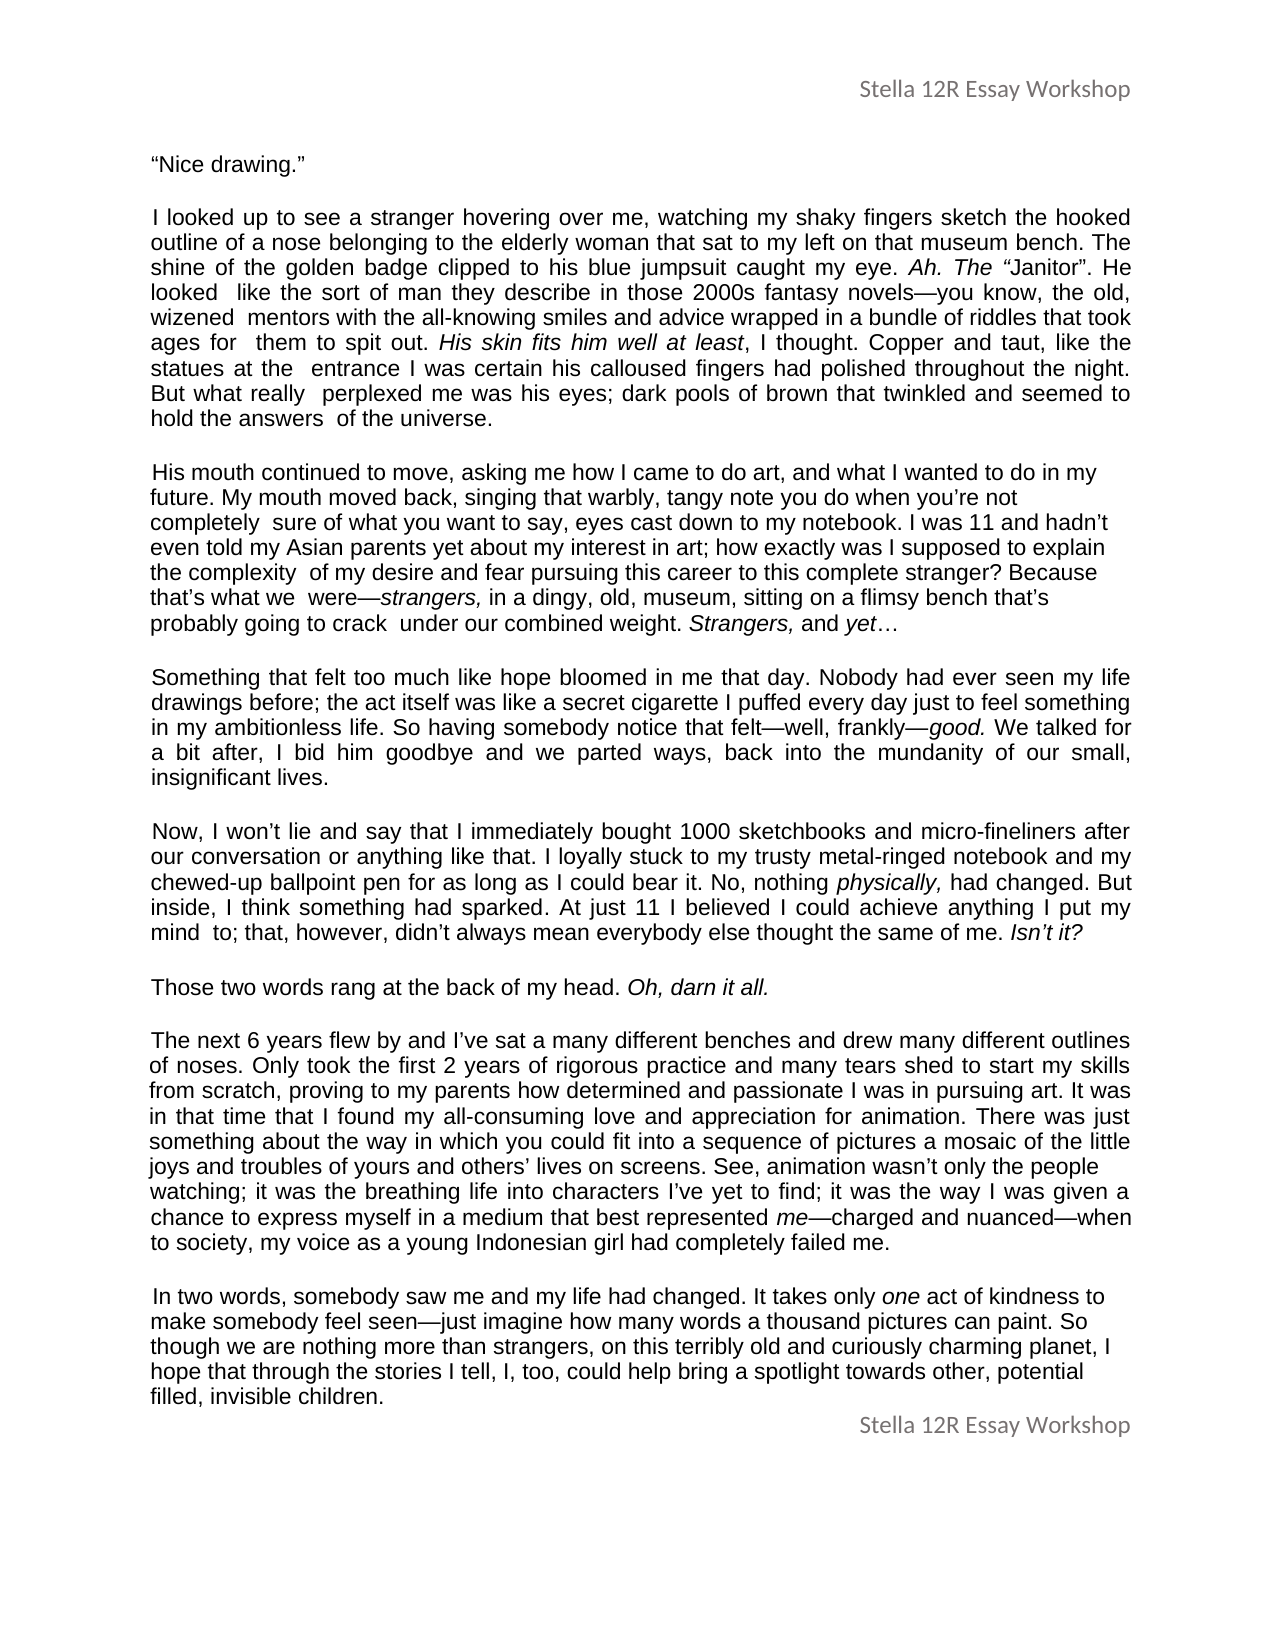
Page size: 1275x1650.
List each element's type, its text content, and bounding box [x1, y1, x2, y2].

text “Nice drawing.” [151, 151, 1132, 177]
text In two words, somebody saw me and my life had changed. It takes only one act of kindness to make somebody feel seen—just imagine how many words a thousand pictures can paint. So though we are nothing more than strangers, on this terribly old and curiously charming planet, I hope that through the stories I tell, I, too, could help bring a spotlight towards other, potential filled, invisible children. [150, 1284, 1117, 1410]
text Stella 12R Essay Workshop [149, 1410, 1131, 1440]
text I looked up to see a stranger hovering over me, watching my shaky fingers sketch the hooked outline of a nose belonging to the elderly woman that sat to my left on that museum bench. The shine of the golden badge clipped to his blue jumpsuit caught my eye. Ah. The “Janitor”. He looked like the sort of man they describe in those 2000s fantasy novels—you know, the old, wizened mentors with the all-knowing smiles and advice wrapped in a bundle of riddles that took ages for them to spit out. His skin fits him well at least, I thought. Copper and taut, like the statues at the entrance I was certain his calloused fingers had polished throughout the night. But what really perplexed me was his eyes; dark pools of brown that twinkled and seemed to hold the answers of the universe. [150, 205, 1132, 431]
text His mouth continued to move, asking me how I came to do art, and what I wanted to do in my future. My mouth moved back, singing that warbly, tangy note you do when you’re not completely sure of what you want to say, eyes cast down to my notebook. I was 11 and hadn’t even told my Asian parents yet about my interest in art; how exactly was I supposed to explain the complexity of my desire and fear pursuing this career to this complete stranger? Because that’s what we were—strangers, in a dingy, old, museum, sitting on a flimsy bench that’s probably going to crack under our combined weight. Strangers, and yet… [150, 460, 1132, 636]
text The next 6 years flew by and I’ve sat a many different benches and drew many different outlines of noses. Only took the first 2 years of rigorous practice and many tears shed to start my skills from scratch, proving to my parents how determined and passionate I was in pursuing art. It was in that time that I found my all-consuming love and appreciation for animation. There was just something about the way in which you could fit into a sequence of pictures a mosaic of the little joys and troubles of yours and others’ lives on screens. See, animation wasn’t only the people [149, 1029, 1132, 1179]
text Those two words rang at the back of my head. Oh, darn it all. [151, 974, 1132, 1001]
text Stella 12R Essay Workshop [149, 73, 1131, 104]
text watching; it was the breathing life into characters I’ve yet to find; it was the way I was given a chance to express myself in a medium that best represented me—charged and nuanced—when to society, my voice as a young Indonesian girl had completely failed me. [150, 1180, 1132, 1255]
text Something that felt too much like hope bloomed in me that day. Nobody had ever seen my life drawings before; the act itself was like a secret cigarette I puffed every day just to feel something in my ambitionless life. So having somebody notice that felt—well, frankly—good. We talked for a bit after, I bid him goodbye and we parted ways, back into the mundanity of our small, insignificant lives. [151, 665, 1132, 790]
text Now, I won’t lie and say that I immediately bought 1000 sketchbooks and micro-fineliners after our conversation or anything like that. I loyally stuck to my trusty metal-ringed notebook and my chewed-up ballpoint pen for as long as I could bear it. No, nothing physically, had changed. But inside, I think something had sparked. At just 11 I believed I could achieve anything I put my mind to; that, however, didn’t always mean everybody else thought the same of me. Isn’t it? [150, 819, 1132, 945]
